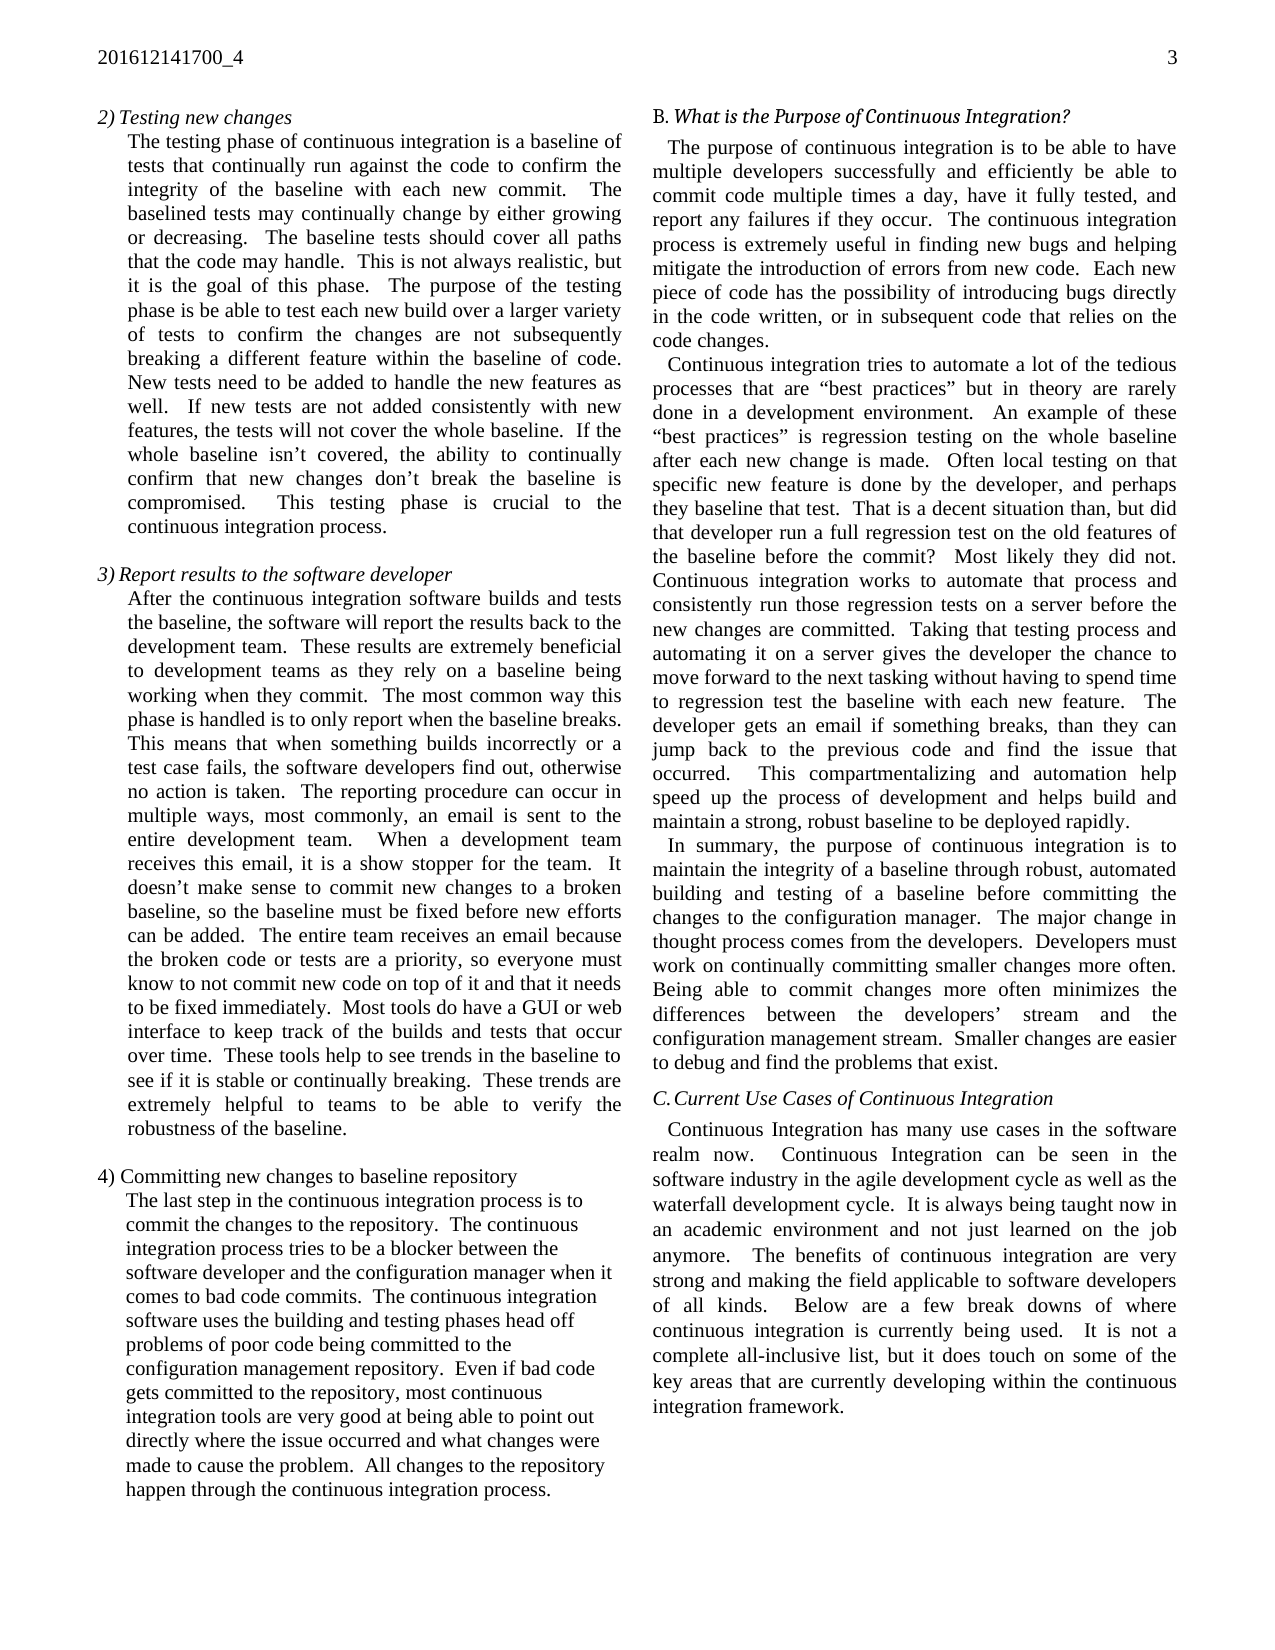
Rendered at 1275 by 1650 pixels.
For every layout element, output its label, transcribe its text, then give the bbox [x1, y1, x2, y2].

subtitle What is the Purpose of Continuous Integration? [652, 105, 1177, 129]
text 4) Committing new changes to baseline repository [97, 1164, 622, 1188]
subtitle The testing phase of continuous integration is a baseline of tests that continually run against the code to confirm the integrity of the baseline with each new commit. The baselined tests may continually change by either growing or decreasing. The baseline tests should cover all paths that the code may handle. This is not always realistic, but it is the goal of this phase. The purpose of the testing phase is be able to test each new build over a larger variety of tests to confirm the changes are not subsequently breaking a different feature within the baseline of code. New tests need to be added to handle the new features as well. If new tests are not added consistently with new features, the tests will not cover the whole baseline. If the whole baseline isn’t covered, the ability to continually confirm that new changes don’t break the baseline is compromised. This testing phase is crucial to the continuous integration process. [127, 129, 622, 538]
text In summary, the purpose of continuous integration is to maintain the integrity of a baseline through robust, automated building and testing of a baseline before committing the changes to the configuration manager. The major change in thought process comes from the developers. Developers must work on continually committing smaller changes more often. Being able to commit changes more often minimizes the differences between the developers’ stream and the configuration management stream. Smaller changes are easier to debug and find the problems that exist. [652, 833, 1177, 1074]
text The last step in the continuous integration process is to commit the changes to the repository. The continuous integration process tries to be a blocker between the software developer and the configuration manager when it comes to bad code commits. The continuous integration software uses the building and testing phases head off problems of poor code being committed to the configuration management repository. Even if bad code gets committed to the repository, most continuous integration tools are very good at being able to point out directly where the issue occurred and what changes were made to cause the problem. All changes to the repository happen through the continuous integration process. [126, 1188, 622, 1501]
text The purpose of continuous integration is to be able to have multiple developers successfully and efficiently be able to commit code multiple times a day, have it fully tested, and report any failures if they occur. The continuous integration process is extremely useful in finding new bugs and helping mitigate the introduction of errors from new code. Each new piece of code has the possibility of introducing bugs directly in the code written, or in subsequent code that relies on the code changes. [652, 135, 1177, 352]
text Continuous Integration has many use cases in the software realm now. Continuous Integration can be seen in the software industry in the agile development cycle as well as the waterfall development cycle. It is always being taught now in an academic environment and not just learned on the job anymore. The benefits of continuous integration are very strong and making the field applicable to software developers of all kinds. Below are a few break downs of where continuous integration is currently being used. It is not a complete all-inclusive list, but it does touch on some of the key areas that are currently developing within the continuous integration framework. [652, 1116, 1177, 1418]
subtitle Current Use Cases of Continuous Integration [652, 1086, 1177, 1110]
text Continuous integration tries to automate a lot of the tedious processes that are “best practices” but in theory are rarely done in a development environment. An example of these “best practices” is regression testing on the whole baseline after each new change is made. Often local testing on that specific new feature is done by the developer, and perhaps they baseline that test. That is a decent situation than, but did that developer run a full regression test on the old features of the baseline before the commit? Most likely they did not. Continuous integration works to automate that process and consistently run those regression tests on a server before the new changes are committed. Taking that testing process and automating it on a server gives the developer the chance to move forward to the next tasking without having to spend time to regression test the baseline with each new feature. The developer gets an email if something breaks, than they can jump back to the previous code and find the issue that occurred. This compartmentalizing and automation help speed up the process of development and helps build and maintain a strong, robust baseline to be deployed rapidly. [652, 352, 1177, 833]
subtitle Testing new changes [97, 105, 622, 129]
subtitle Report results to the software developer [97, 562, 622, 586]
subtitle After the continuous integration software builds and tests the baseline, the software will report the results back to the development team. These results are extremely beneficial to development teams as they rely on a baseline being working when they commit. The most common way this phase is handled is to only report when the baseline breaks. This means that when something builds incorrectly or a test case fails, the software developers find out, otherwise no action is taken. The reporting procedure can occur in multiple ways, most commonly, an email is sent to the entire development team. When a development team receives this email, it is a show stopper for the team. It doesn’t make sense to commit new changes to a broken baseline, so the baseline must be fixed before new efforts can be added. The entire team receives an email because the broken code or tests are a priority, so everyone must know to not commit new code on top of it and that it needs to be fixed immediately. Most tools do have a GUI or web interface to keep track of the builds and tests that occur over time. These tools help to see trends in the baseline to see if it is stable or continually breaking. These trends are extremely helpful to teams to be able to verify the robustness of the baseline. [127, 586, 622, 1140]
